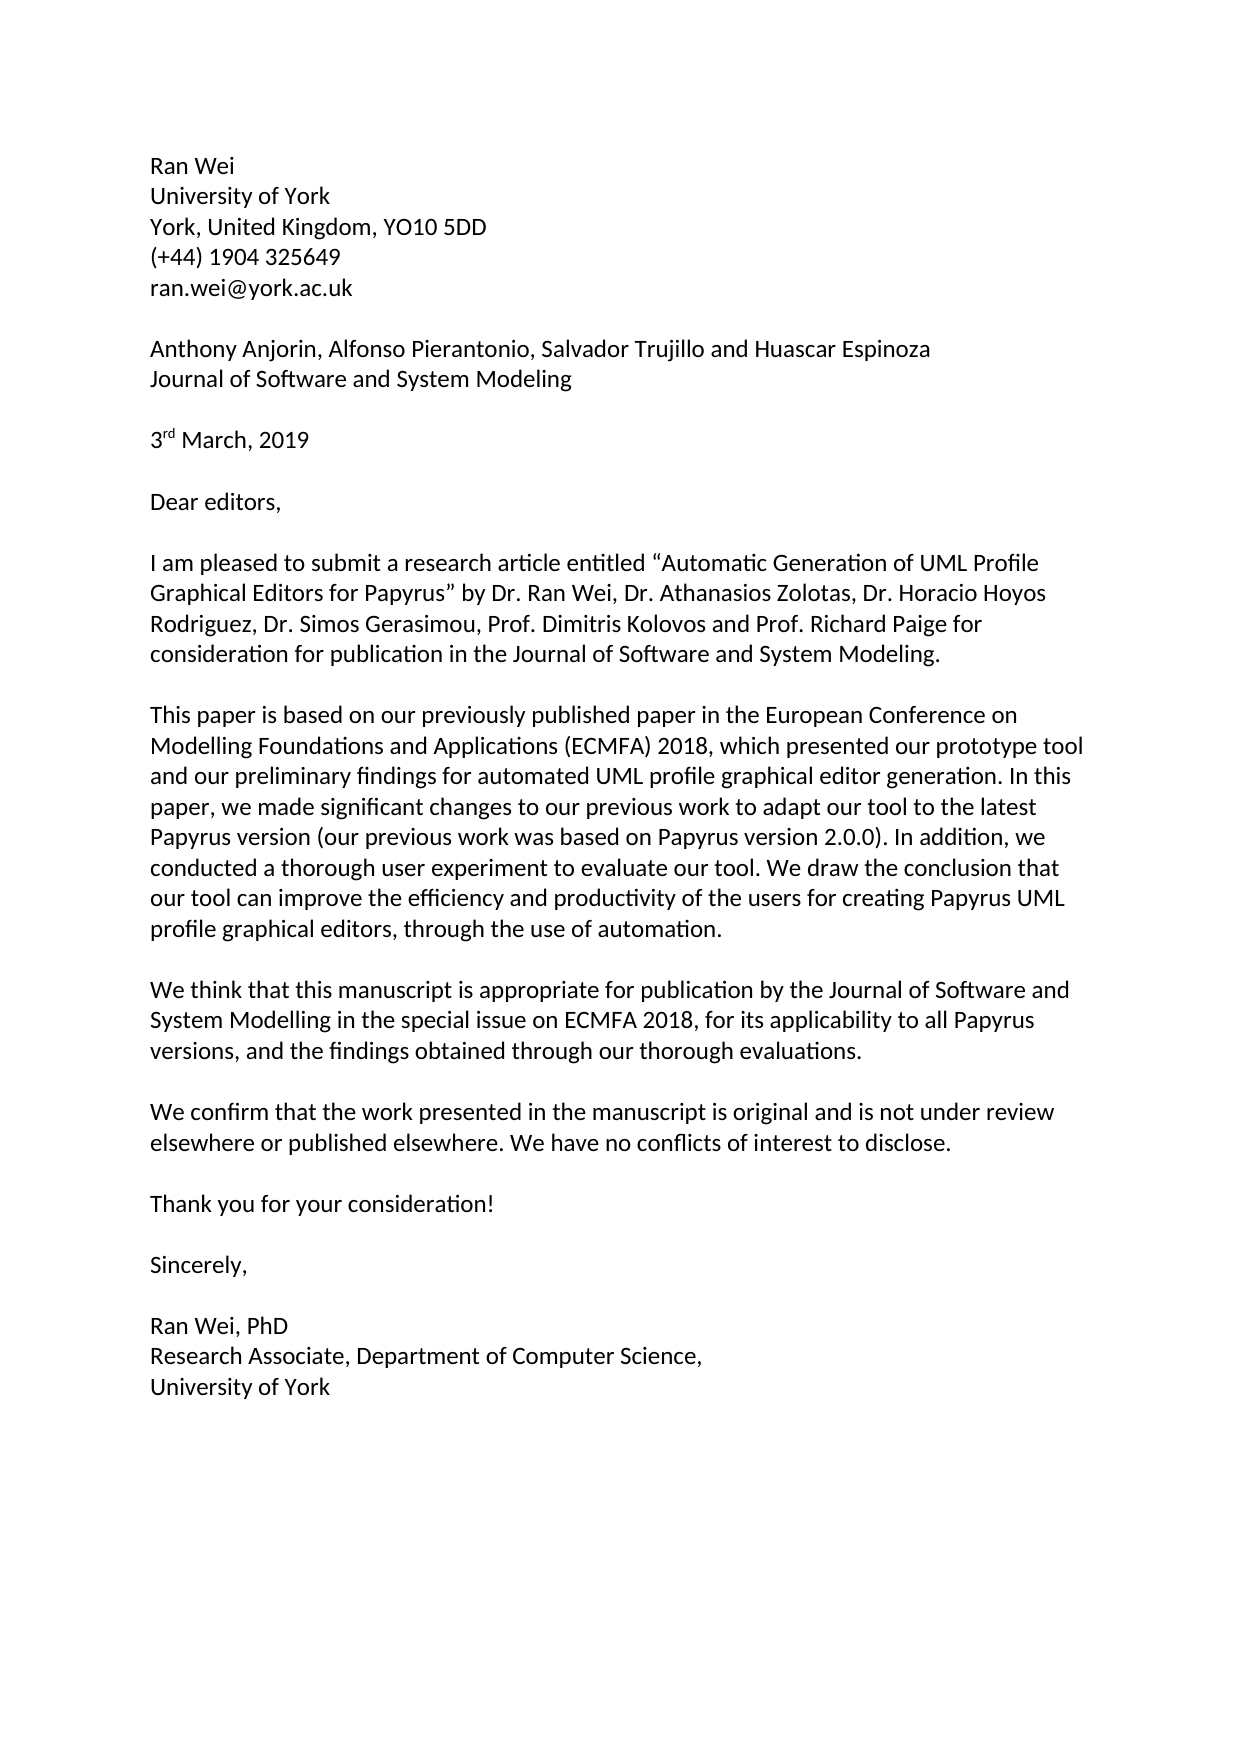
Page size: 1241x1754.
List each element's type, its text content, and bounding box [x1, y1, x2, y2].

text 3rd March, 2019 [150, 425, 1090, 455]
text Anthony Anjorin, Alfonso Pierantonio, Salvador Trujillo and Huascar Espinoza [150, 333, 1090, 364]
text Sincerely, [150, 1249, 1090, 1279]
text (+44) 1904 325649 [150, 242, 1090, 272]
text ran.wei@york.ac.uk [150, 272, 1090, 303]
text This paper is based on our previously published paper in the European Conference on Modelling Foundations and Applications (ECMFA) 2018, which presented our prototype tool and our preliminary findings for automated UML profile graphical editor generation. In this paper, we made significant changes to our previous work to adapt our tool to the latest Papyrus version (our previous work was based on Papyrus version 2.0.0). In addition, we conducted a thorough user experiment to evaluate our tool. We draw the conclusion that our tool can improve the efficiency and productivity of the users for creating Papyrus UML profile graphical editors, through the use of automation. [150, 699, 1090, 943]
text York, United Kingdom, YO10 5DD [150, 211, 1090, 242]
text Research Associate, Department of Computer Science, [150, 1340, 1090, 1371]
text University of York [150, 181, 1090, 211]
text I am pleased to submit a research article entitled “Automatic Generation of UML Profile Graphical Editors for Papyrus” by Dr. Ran Wei, Dr. Athanasios Zolotas, Dr. Horacio Hoyos Rodriguez, Dr. Simos Gerasimou, Prof. Dimitris Kolovos and Prof. Richard Paige for consideration for publication in the Journal of Software and System Modeling. [150, 547, 1090, 669]
text Journal of Software and System Modeling [150, 364, 1090, 394]
text We confirm that the work presented in the manuscript is original and is not under review elsewhere or published elsewhere. We have no conflicts of interest to disclose. [150, 1096, 1090, 1157]
text Ran Wei, PhD [150, 1310, 1090, 1340]
text University of York [150, 1371, 1090, 1401]
text Dear editors, [150, 486, 1090, 516]
text We think that this manuscript is appropriate for publication by the Journal of Software and System Modelling in the special issue on ECMFA 2018, for its applicability to all Papyrus versions, and the findings obtained through our thorough evaluations. [150, 974, 1090, 1066]
text Thank you for your consideration! [150, 1188, 1090, 1218]
text Ran Wei [150, 150, 1090, 181]
